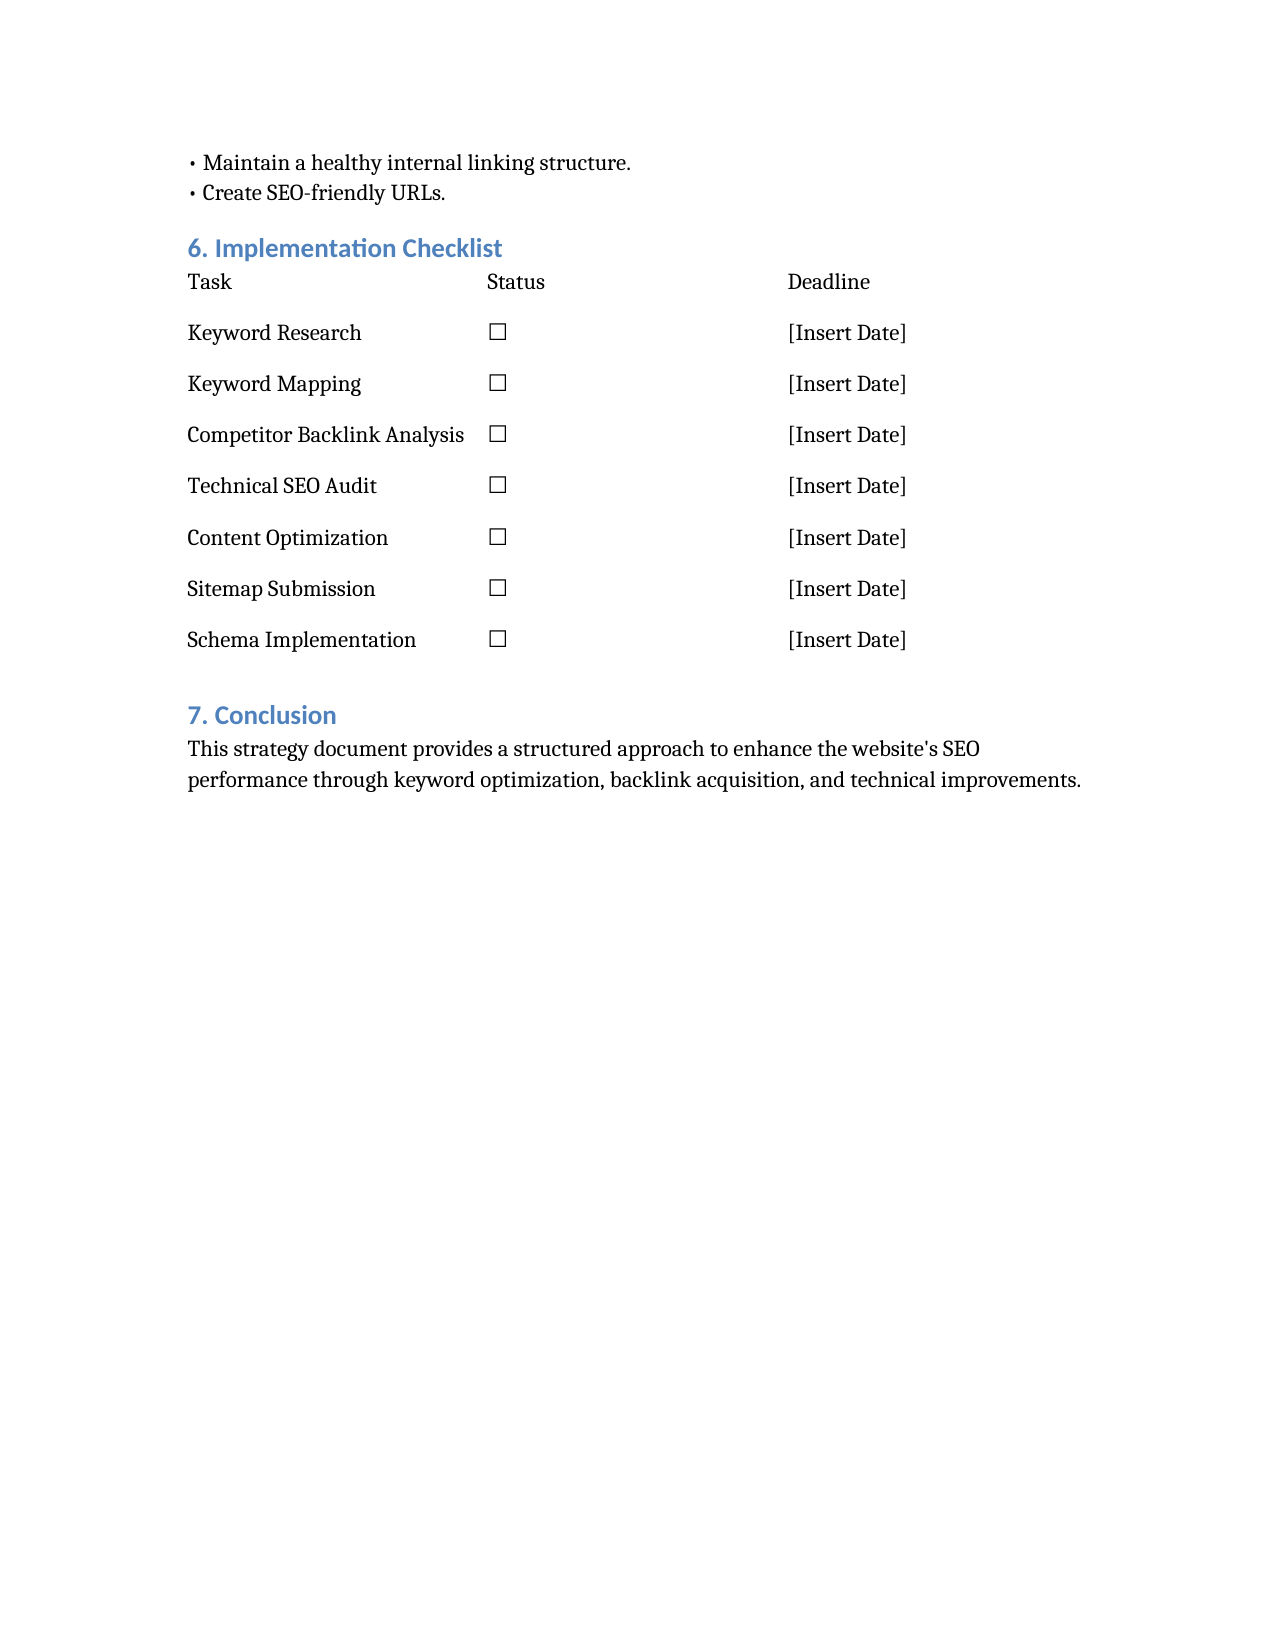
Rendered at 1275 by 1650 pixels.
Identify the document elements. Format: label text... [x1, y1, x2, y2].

table_cell ☐ [476, 371, 776, 422]
table_cell ☐ [476, 626, 776, 677]
table_cell ☐ [476, 320, 776, 371]
table_cell ☐ [476, 422, 776, 473]
table_cell ☐ [476, 473, 776, 524]
table_cell ☐ [476, 524, 776, 575]
table_cell ☐ [476, 575, 776, 626]
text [187, 150, 1087, 207]
subtitle 7. Conclusion [187, 698, 1087, 731]
table_header Status [476, 269, 776, 320]
table_cell [Insert Date] [776, 524, 1076, 575]
table_cell [Insert Date] [776, 422, 1076, 473]
text This strategy document provides a structured approach to enhance the website's SEO performance through keyword optimization, backlink acquisition, and technical improvements. [187, 736, 1087, 793]
table_cell Keyword Mapping [176, 371, 476, 422]
table_header Deadline [776, 269, 1076, 320]
table_cell [Insert Date] [776, 575, 1076, 626]
table_cell [Insert Date] [776, 473, 1076, 524]
table_header Task [176, 269, 476, 320]
table_cell Content Optimization [176, 524, 476, 575]
subtitle 6. Implementation Checklist [187, 231, 1087, 264]
table_cell Schema Implementation [176, 626, 476, 677]
table_cell Keyword Research [176, 320, 476, 371]
table_cell Competitor Backlink Analysis [176, 422, 476, 473]
table_cell Technical SEO Audit [176, 473, 476, 524]
table_cell Sitemap Submission [176, 575, 476, 626]
table_cell [Insert Date] [776, 371, 1076, 422]
table_cell [Insert Date] [776, 320, 1076, 371]
table_cell [Insert Date] [776, 626, 1076, 677]
